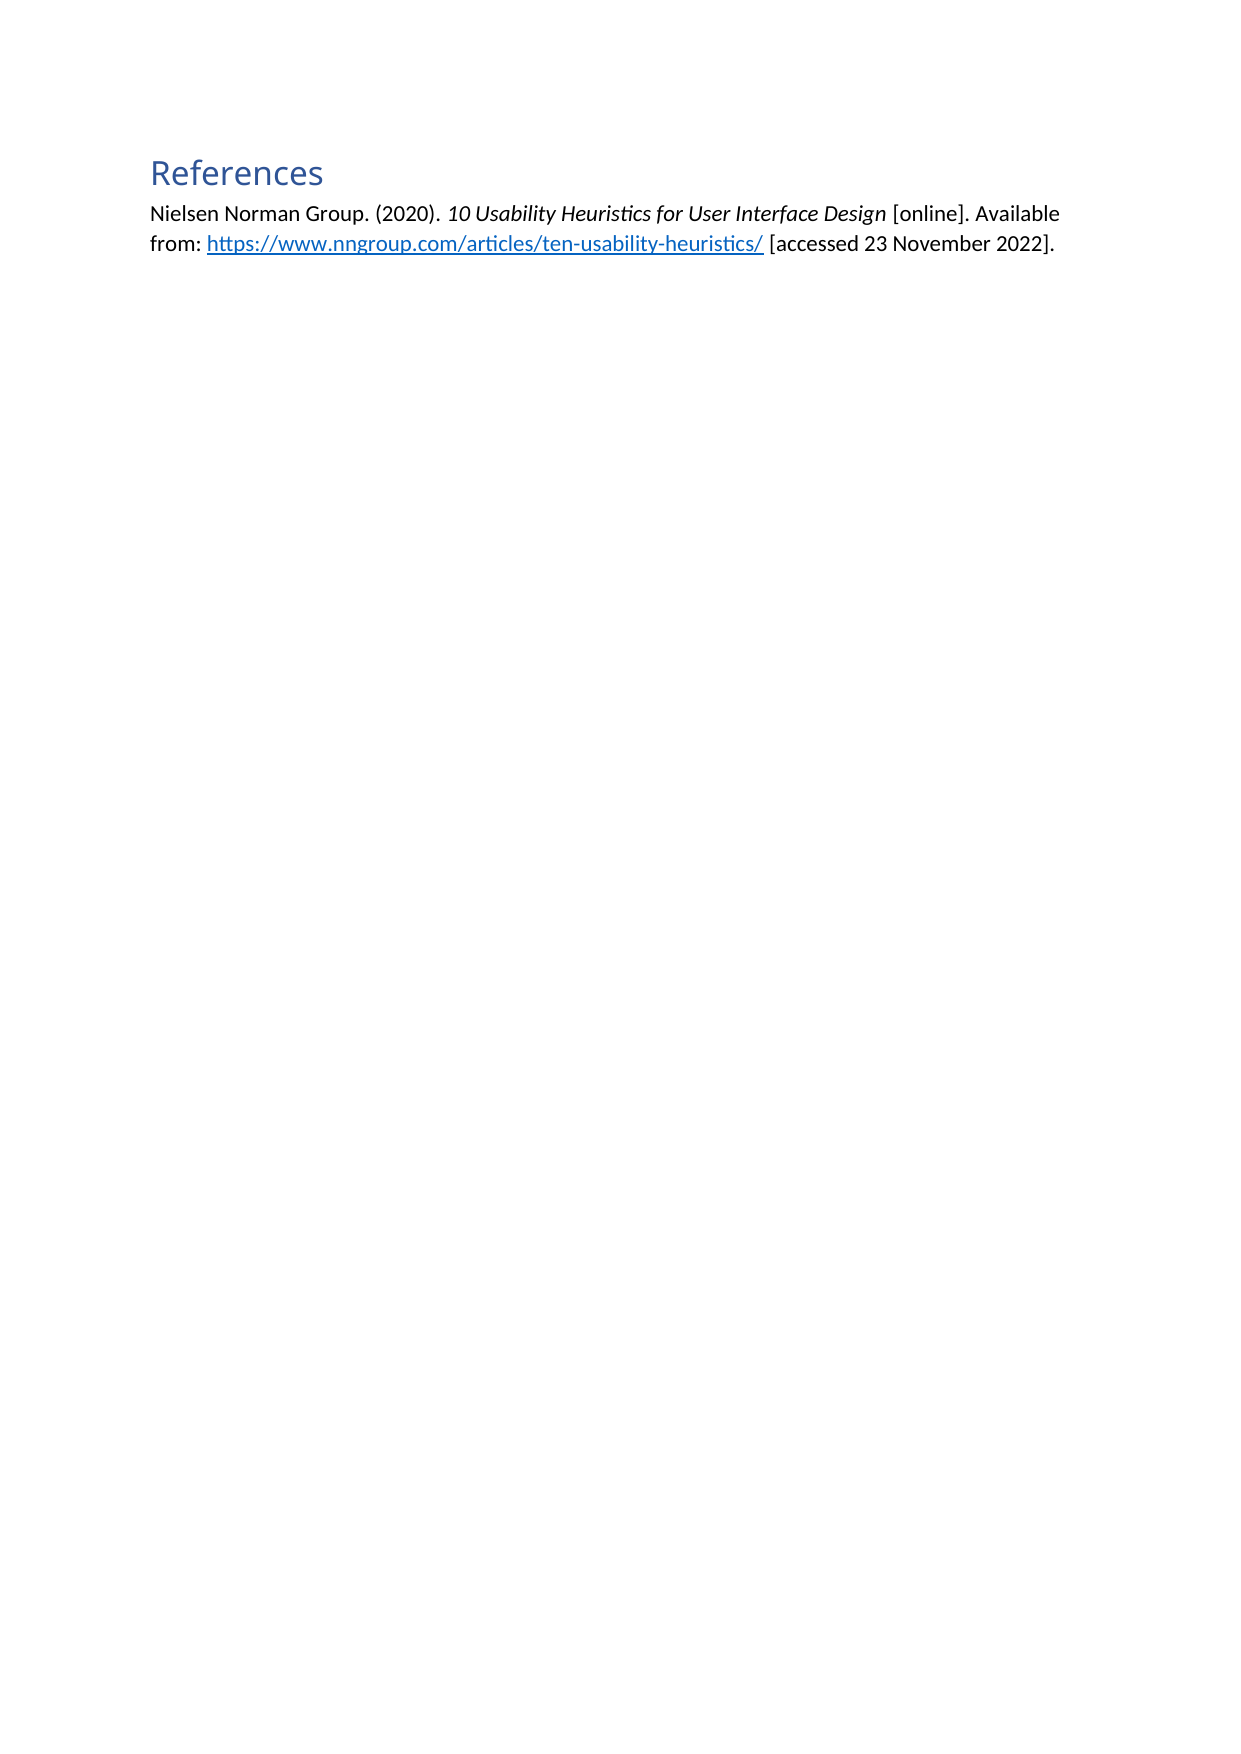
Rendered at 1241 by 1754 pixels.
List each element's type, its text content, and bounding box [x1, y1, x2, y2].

subtitle References [150, 150, 1090, 195]
text Nielsen Norman Group. (2020). 10 Usability Heuristics for User Interface Design [online]. Available from: https://www.nngroup.com/articles/ten-usability-heuristics/ [accessed 23 November 2022]. [150, 199, 1090, 257]
